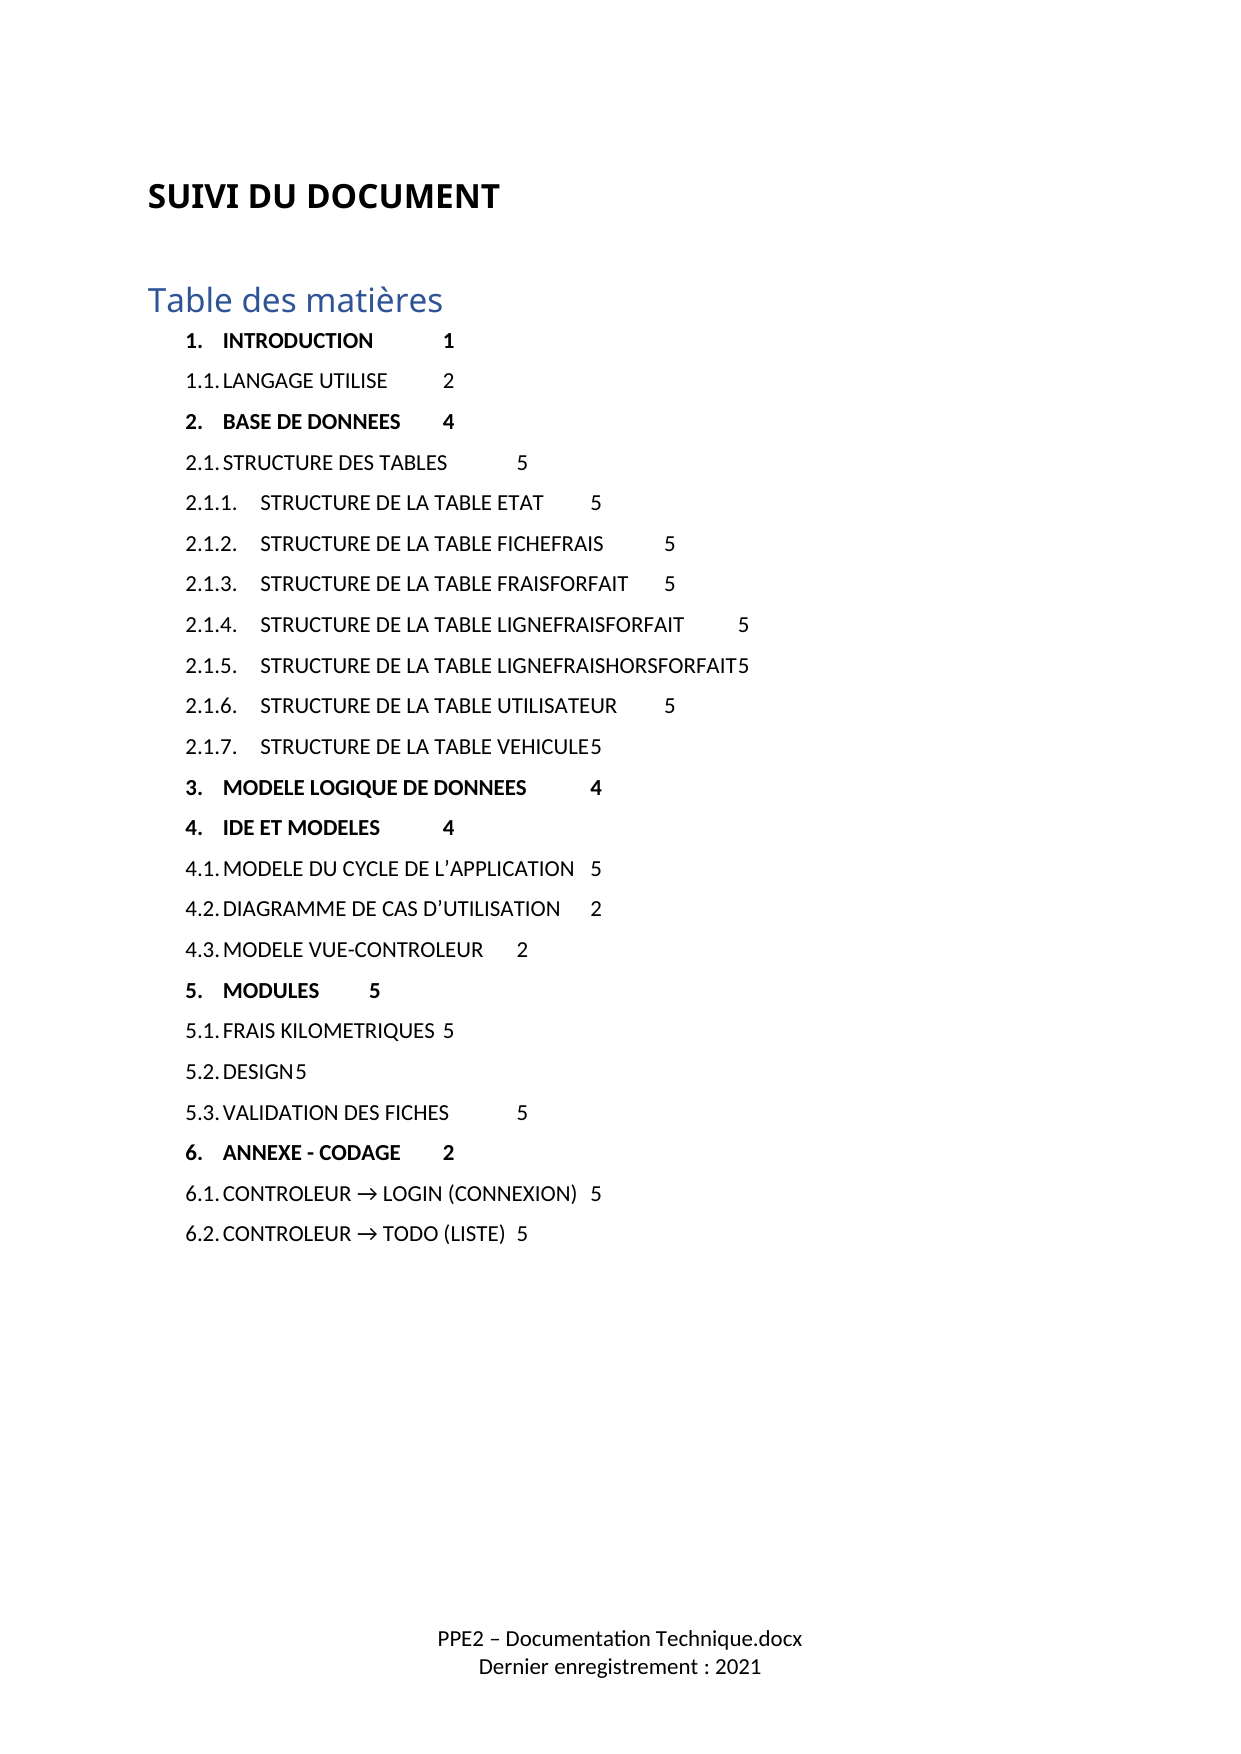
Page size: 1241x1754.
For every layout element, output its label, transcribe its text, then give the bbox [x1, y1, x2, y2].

subtitle SUIVI DU DOCUMENT [148, 173, 1093, 218]
